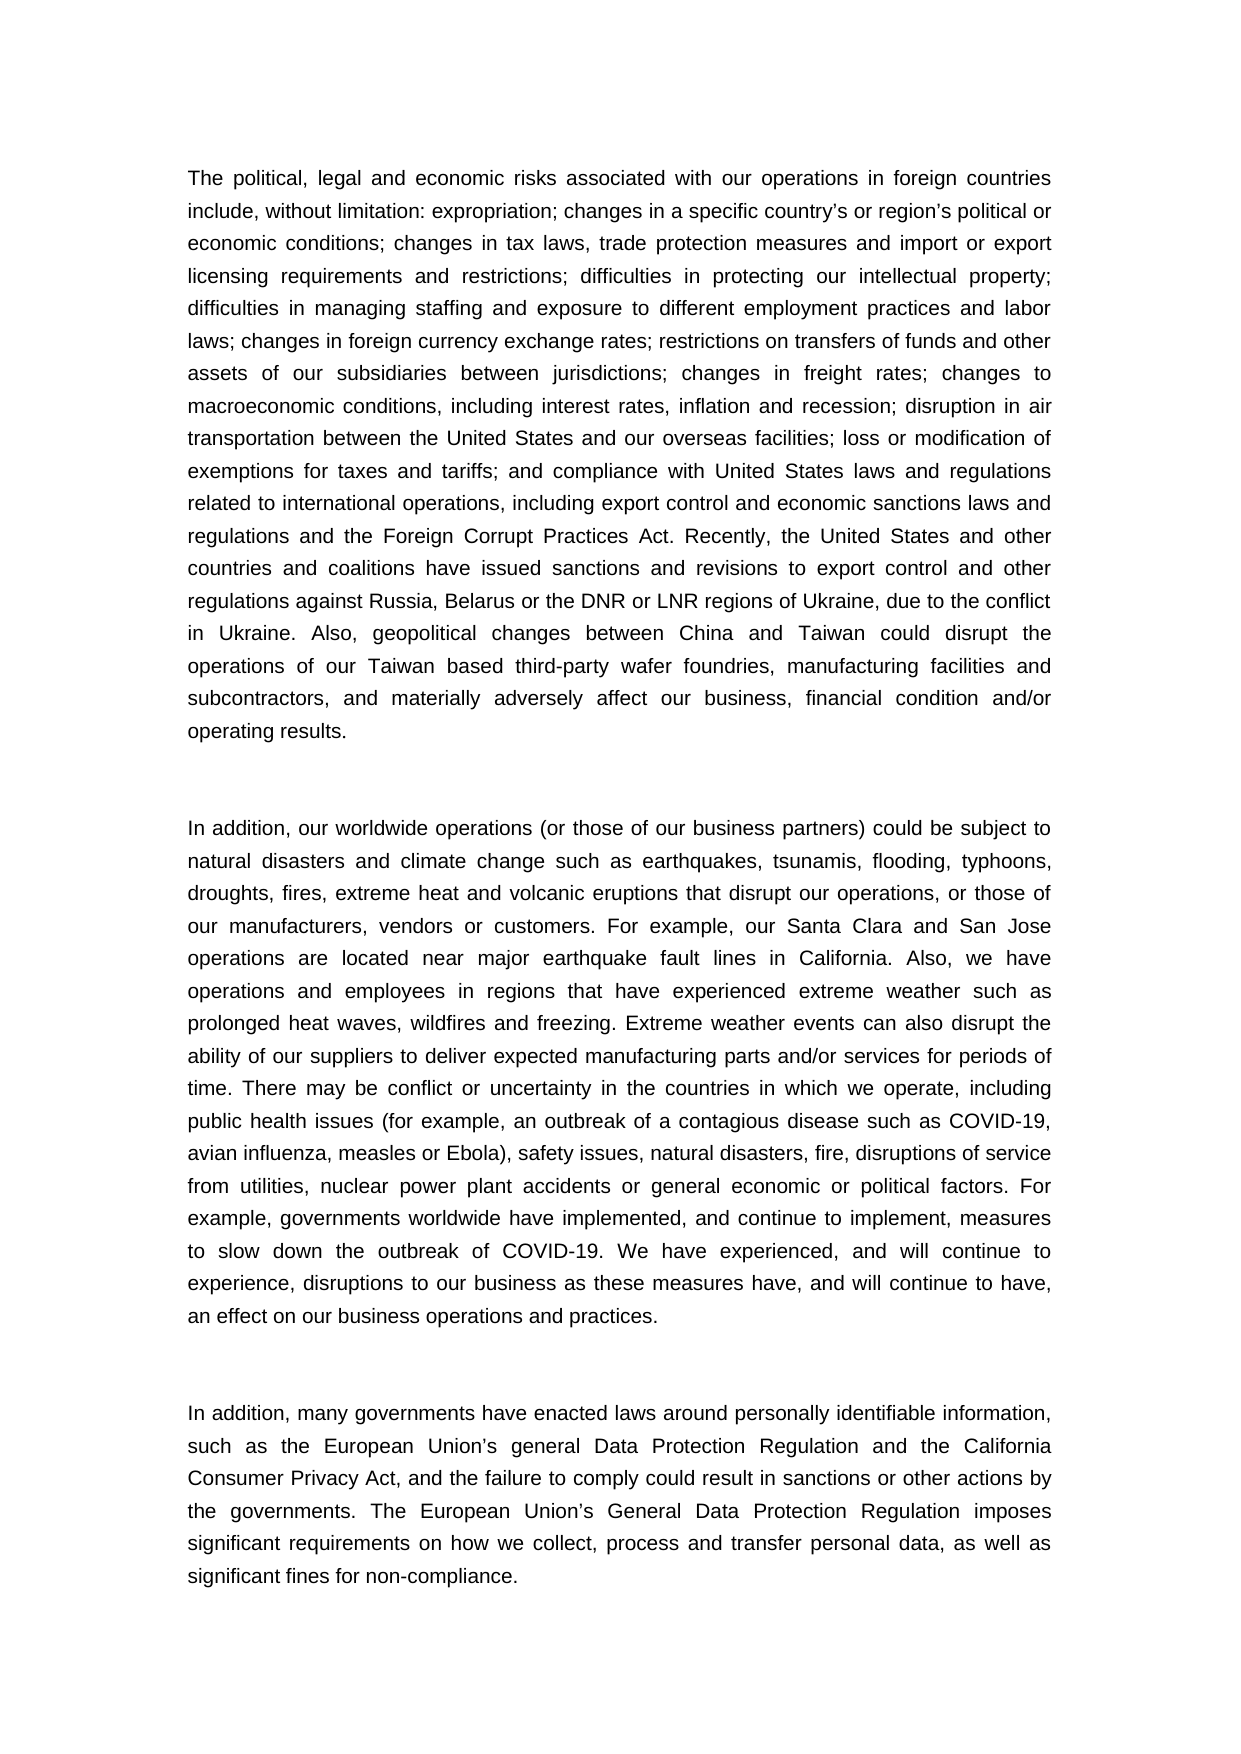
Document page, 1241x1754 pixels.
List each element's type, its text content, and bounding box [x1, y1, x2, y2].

text In addition, our worldwide operations (or those of our business partners) could be subject to natural disasters and climate change such as earthquakes, tsunamis, flooding, typhoons, droughts, fires, extreme heat and volcanic eruptions that disrupt our operations, or those of our manufacturers, vendors or customers. For example, our Santa Clara and San Jose operations are located near major earthquake fault lines in California. Also, we have operations and employees in regions that have experienced extreme weather such as prolonged heat waves, wildfires and freezing. Extreme weather events can also disrupt the ability of our suppliers to deliver expected manufacturing parts and/or services for periods of time. There may be conflict or uncertainty in the countries in which we operate, including public health issues (for example, an outbreak of a contagious disease such as COVID-19, avian influenza, measles or Ebola), safety issues, natural disasters, fire, disruptions of service from utilities, nuclear power plant accidents or general economic or political factors. For example, governments worldwide have implemented, and continue to implement, measures to slow down the outbreak of COVID-19. We have experienced, and will continue to experience, disruptions to our business as these measures have, and will continue to have, an effect on our business operations and practices. [187, 812, 1053, 1332]
text The political, legal and economic risks associated with our operations in foreign countries include, without limitation: expropriation; changes in a specific country’s or region’s political or economic conditions; changes in tax laws, trade protection measures and import or export licensing requirements and restrictions; difficulties in protecting our intellectual property; difficulties in managing staffing and exposure to different employment practices and labor laws; changes in foreign currency exchange rates; restrictions on transfers of funds and other assets of our subsidiaries between jurisdictions; changes in freight rates; changes to macroeconomic conditions, including interest rates, inflation and recession; disruption in air transportation between the United States and our overseas facilities; loss or modification of exemptions for taxes and tariffs; and compliance with United States laws and regulations related to international operations, including export control and economic sanctions laws and regulations and the Foreign Corrupt Practices Act. Recently, the United States and other countries and coalitions have issued sanctions and revisions to export control and other regulations against Russia, Belarus or the DNR or LNR regions of Ukraine, due to the conflict in Ukraine. Also, geopolitical changes between China and Taiwan could disrupt the operations of our Taiwan based third-party wafer foundries, manufacturing facilities and subcontractors, and materially adversely affect our business, financial condition and/or operating results. [187, 162, 1053, 747]
text In addition, many governments have enacted laws around personally identifiable information, such as the European Union’s general Data Protection Regulation and the California Consumer Privacy Act, and the failure to comply could result in sanctions or other actions by the governments. The European Union’s General Data Protection Regulation imposes significant requirements on how we collect, process and transfer personal data, as well as significant fines for non-compliance. [187, 1397, 1053, 1592]
